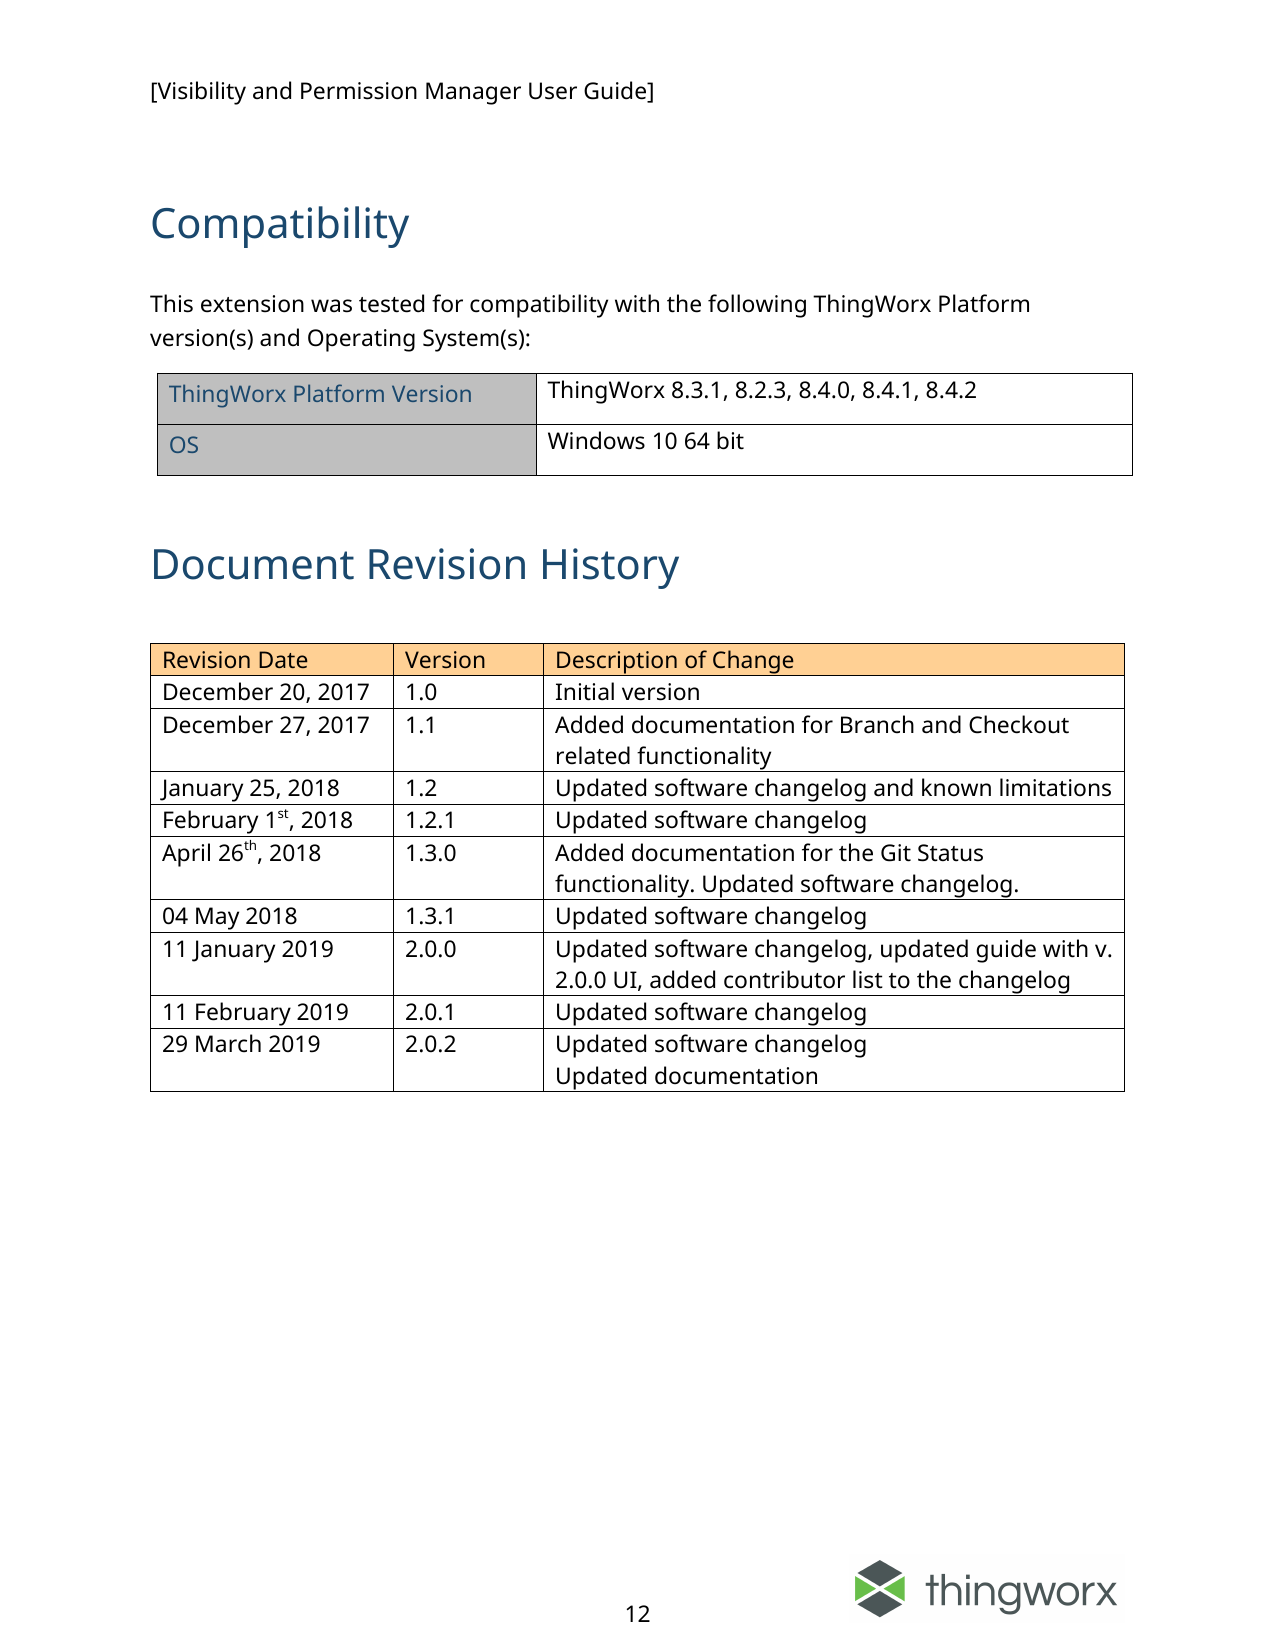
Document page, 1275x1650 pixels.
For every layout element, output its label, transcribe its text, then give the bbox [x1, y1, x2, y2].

table_header ThingWorx 8.3.1, 8.2.3, 8.4.0, 8.4.1, 8.4.2 [537, 374, 1132, 424]
table_cell 11 February 2019 [151, 996, 393, 1027]
table_cell 04 May 2018 [151, 900, 393, 932]
table_cell December 20, 2017 [151, 676, 393, 708]
table_cell Updated software changelog and known limitations [544, 772, 1124, 803]
table_cell Added documentation for Branch and Checkout related functionality [544, 709, 1124, 771]
picture [848, 1554, 1125, 1623]
table_header Revision Date [151, 644, 393, 675]
table_cell Updated software changelog [544, 996, 1124, 1027]
subtitle Compatibility [150, 193, 1125, 250]
table_cell 1.0 [394, 676, 543, 708]
table_header Description of Change [544, 644, 1124, 675]
table_cell 1.3.1 [394, 900, 543, 932]
table_cell 2.0.1 [394, 996, 543, 1027]
table_cell January 25, 2018 [151, 772, 393, 803]
table_cell December 27, 2017 [151, 709, 393, 771]
table_header ThingWorx Platform Version [158, 374, 536, 424]
table_cell 11 January 2019 [151, 933, 393, 995]
table_cell OS [158, 425, 536, 475]
table_cell 1.1 [394, 709, 543, 771]
table_cell 29 March 2019 [151, 1029, 393, 1091]
text This extension was tested for compatibility with the following ThingWorx Platform version(s) and Operating System(s): [150, 288, 1125, 353]
table_cell Added documentation for the Git Status functionality. Updated software changelog. [544, 837, 1124, 899]
table_cell Updated software changelog Updated documentation [544, 1029, 1124, 1091]
table_cell 1.2 [394, 772, 543, 803]
table_cell Initial version [544, 676, 1124, 708]
table_cell April 26th, 2018 [151, 837, 393, 899]
table_cell Updated software changelog [544, 805, 1124, 836]
table_cell Updated software changelog, updated guide with v. 2.0.0 UI, added contributor list to the changelog [544, 933, 1124, 995]
table_cell February 1st, 2018 [151, 805, 393, 836]
table_cell 2.0.0 [394, 933, 543, 995]
table_cell Updated software changelog [544, 900, 1124, 932]
table_cell 1.3.0 [394, 837, 543, 899]
table_cell 1.2.1 [394, 805, 543, 836]
table_cell 2.0.2 [394, 1029, 543, 1091]
subtitle Document Revision History [150, 534, 1125, 591]
table_cell Windows 10 64 bit [537, 425, 1132, 475]
table_header Version [394, 644, 543, 675]
